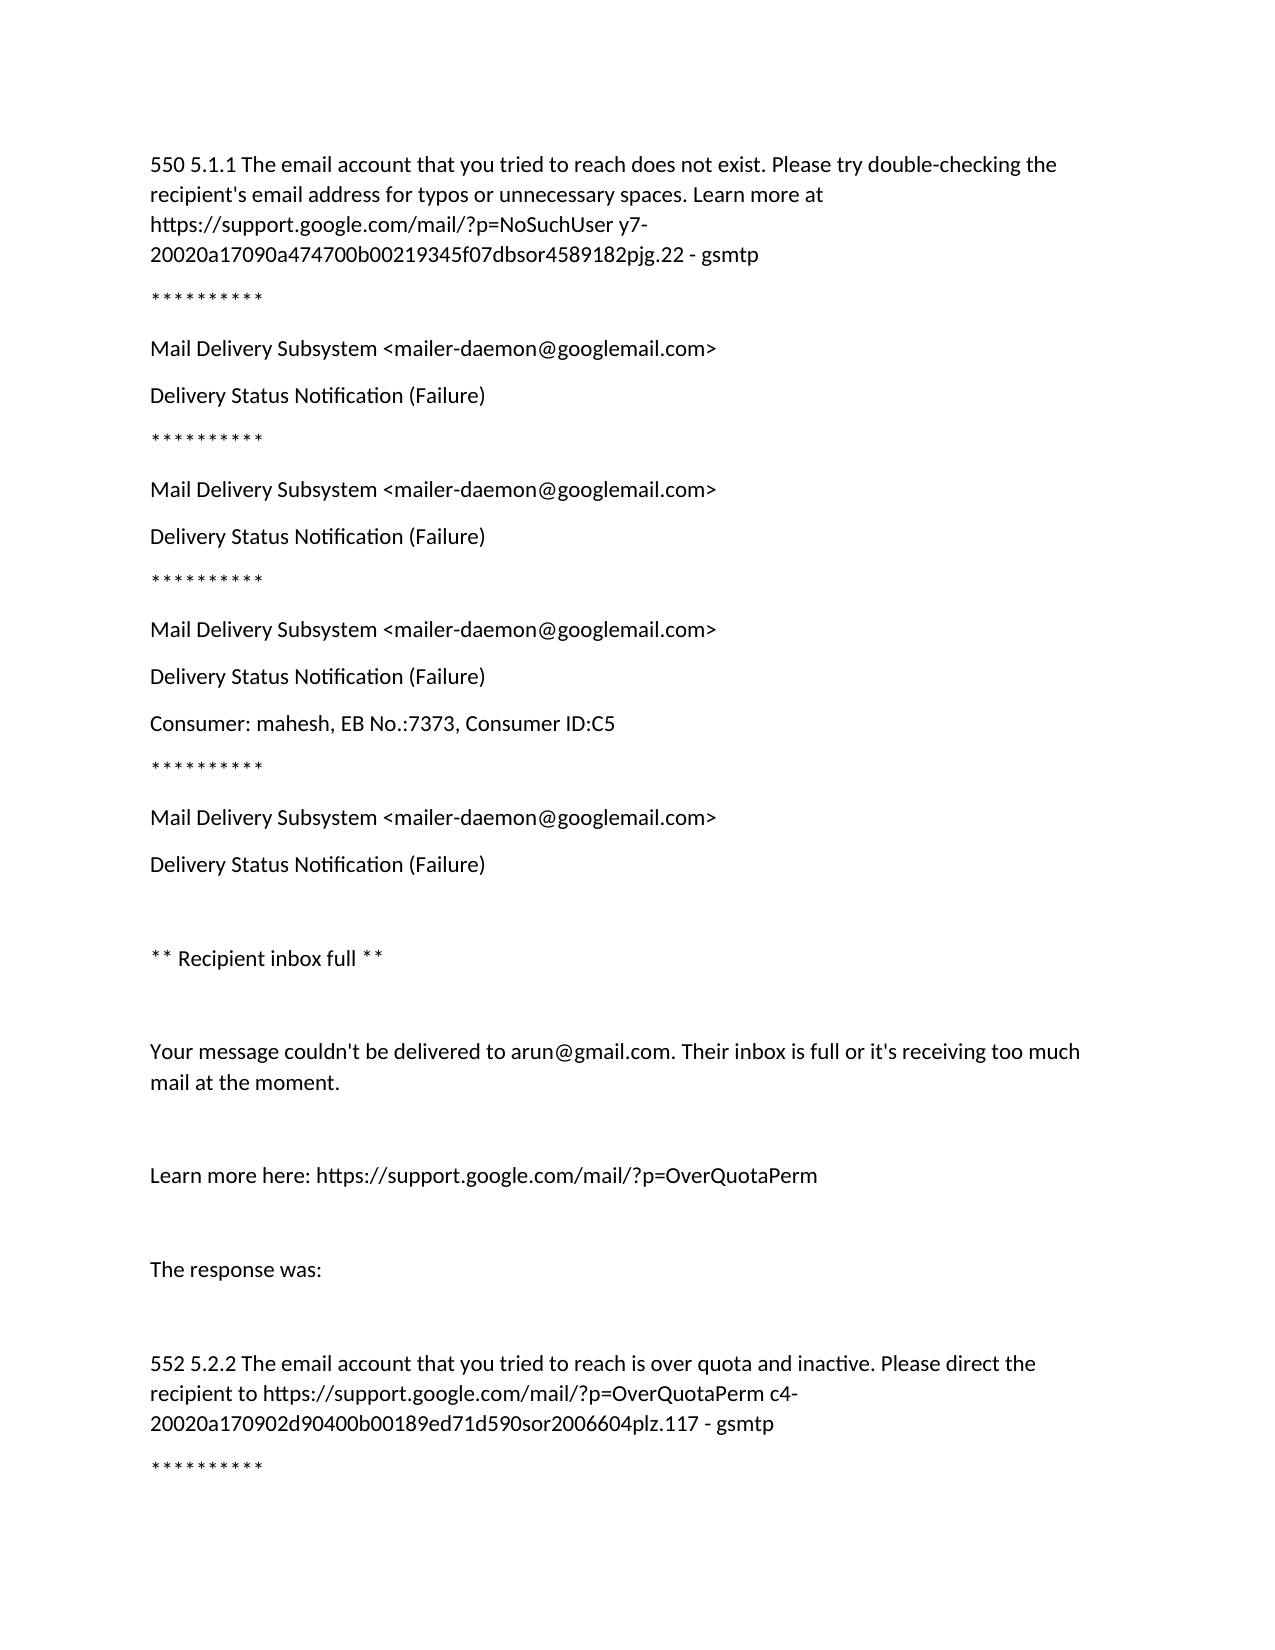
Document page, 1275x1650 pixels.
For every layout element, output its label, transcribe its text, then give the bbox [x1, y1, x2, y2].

text Your message couldn't be delivered to arun@gmail.com. Their inbox is full or it's receiving too much mail at the moment. [150, 1037, 1125, 1096]
text Delivery Status Notification (Failure) [150, 522, 1125, 550]
text ** Recipient inbox full ** [150, 944, 1125, 972]
text ********** [150, 287, 1125, 316]
text Delivery Status Notification (Failure) [150, 662, 1125, 691]
text Learn more here: https://support.google.com/mail/?p=OverQuotaPerm [150, 1161, 1125, 1189]
text 552 5.2.2 The email account that you tried to reach is over quota and inactive. Please direct the recipient to https://support.google.com/mail/?p=OverQuotaPerm c4-20020a170902d90400b00189ed71d590sor2006604plz.117 - gsmtp [150, 1349, 1125, 1437]
text ********** [150, 756, 1125, 784]
text ********** [150, 1456, 1125, 1484]
text ********** [150, 428, 1125, 456]
text Delivery Status Notification (Failure) [150, 381, 1125, 409]
text Mail Delivery Subsystem <mailer-daemon@googlemail.com> [150, 803, 1125, 831]
text The response was: [150, 1255, 1125, 1283]
text Mail Delivery Subsystem <mailer-daemon@googlemail.com> [150, 616, 1125, 644]
text Delivery Status Notification (Failure) [150, 850, 1125, 878]
text Mail Delivery Subsystem <mailer-daemon@googlemail.com> [150, 475, 1125, 503]
text Consumer: mahesh, EB No.:7373, Consumer ID:C5 [150, 709, 1125, 737]
text ********** [150, 569, 1125, 597]
text 550 5.1.1 The email account that you tried to reach does not exist. Please try double-checking the recipient's email address for typos or unnecessary spaces. Learn more at https://support.google.com/mail/?p=NoSuchUser y7-20020a17090a474700b00219345f07dbsor4589182pjg.22 - gsmtp [150, 150, 1125, 269]
text Mail Delivery Subsystem <mailer-daemon@googlemail.com> [150, 334, 1125, 362]
